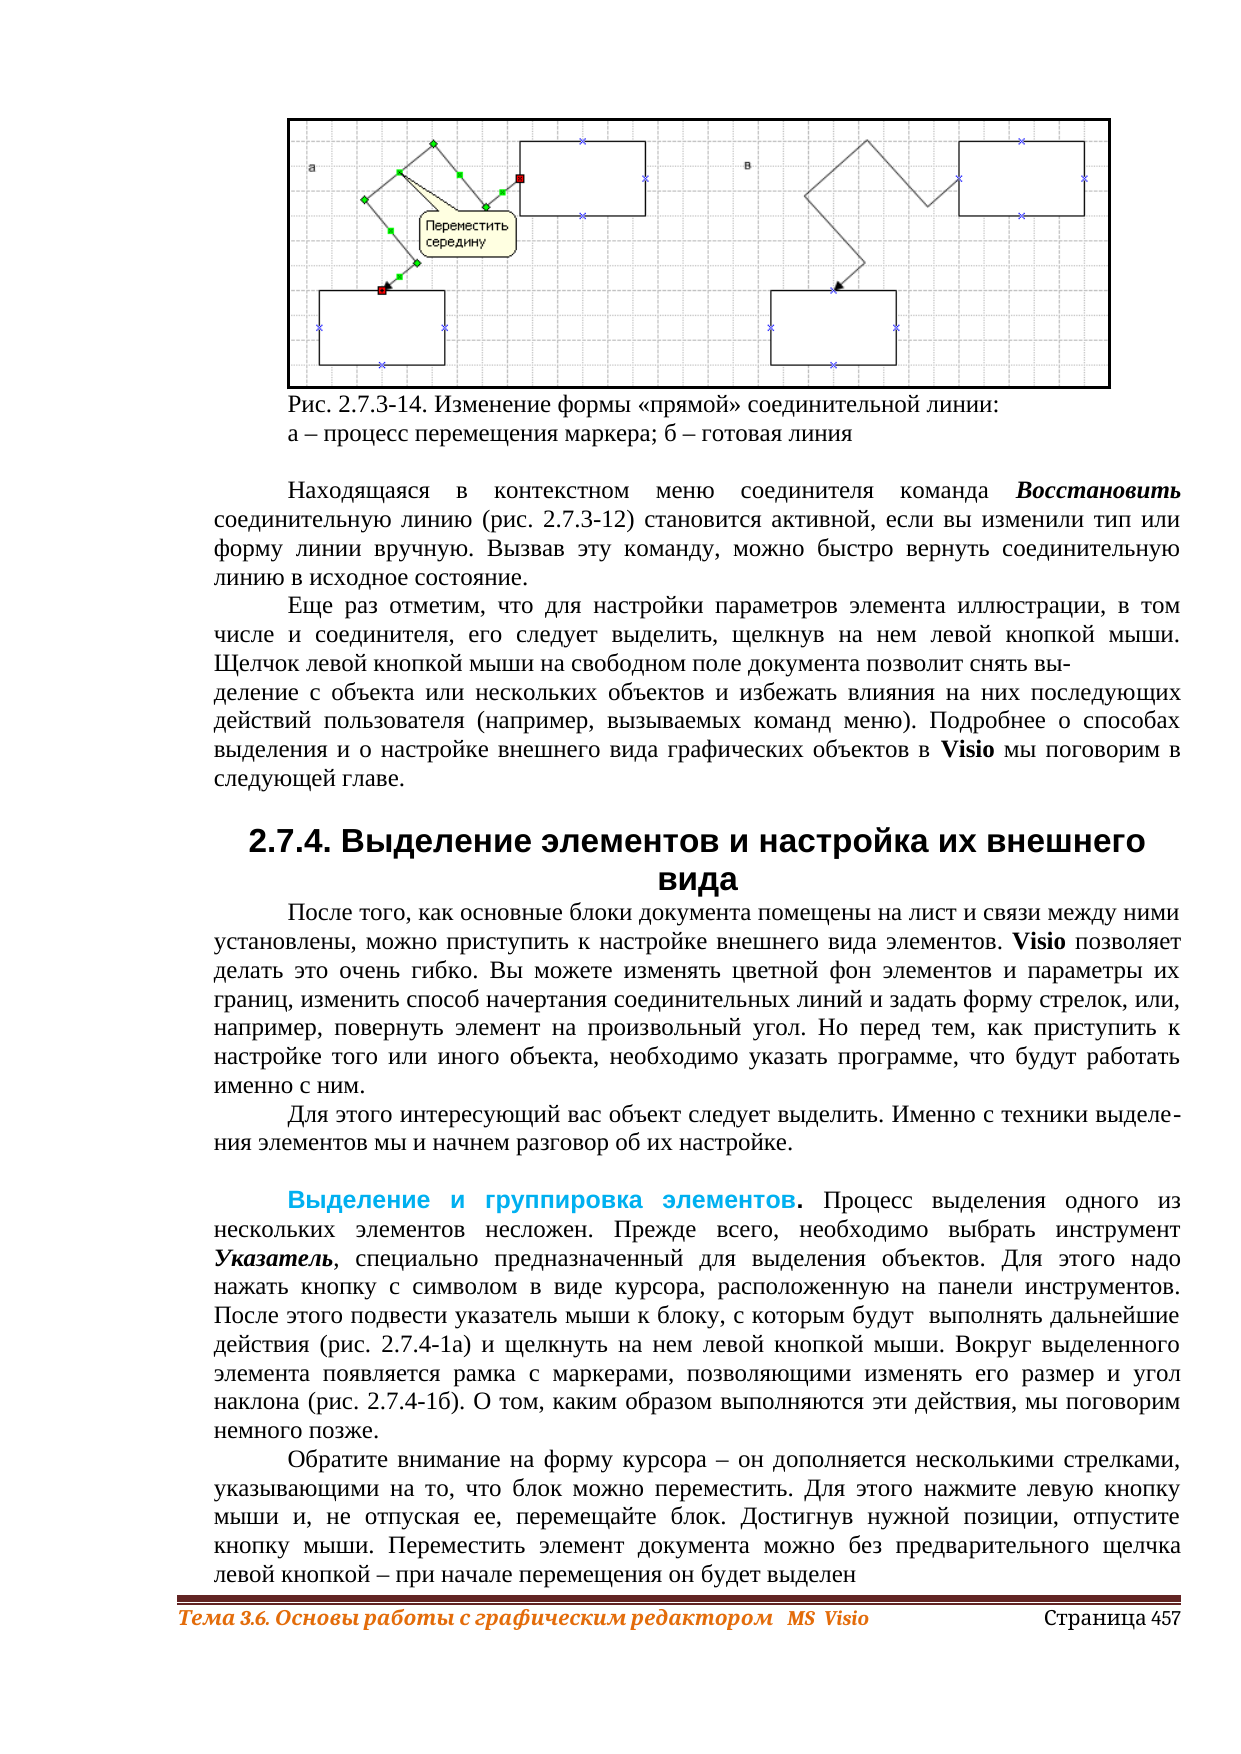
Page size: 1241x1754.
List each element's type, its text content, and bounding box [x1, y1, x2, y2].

text Еще раз отметим, что для настройки параметров элемента иллюстрации, в том числе и соединителя, его следует выделить, щелкнув на нем левой кнопкой мыши. Щелчок левой кнопкой мыши на свободном поле документа позволит снять вы- [213, 591, 1181, 677]
text Обратите внимание на форму курсора – он дополняется несколькими стрелками, указывающими на то, что блок можно переместить. Для этого нажмите левую кнопку мыши и, не отпуская ее, перемещайте блок. Достигнув нужной позиции, отпустите кнопку мыши. Переместить элемент документа можно без предварительного щелчка левой кнопкой – при начале перемещения он будет выделен [213, 1444, 1181, 1588]
text Находящаяся в контекстном меню соединителя команда Восстановить соединительную линию (рис. 2.7.3-12) становится активной, если вы изменили тип или форму линии вручную. Вызвав эту команду, можно быстро вернуть соединительную линию в исходное состояние. [213, 476, 1181, 591]
text Рис. 2.7.3-14. Изменение формы «прямой» соединительной линии: [287, 389, 1181, 418]
text После того, как основные блоки документа помещены на лист и связи между ними установлены, можно приступить к настройке внешнего вида элементов. Visio позволяет делать это очень гибко. Вы можете изменять цветной фон элементов и параметры их границ, изменить способ начертания соединительных линий и задать форму стрелок, или, например, повернуть элемент на произвольный угол. Но перед тем, как приступить к настройке того или иного объекта, необходимо указать программе, что будут работать именно с ним. [213, 897, 1181, 1099]
picture [290, 121, 1108, 386]
text Выделение и группировка элементов. Процесс выделения одного из нескольких элементов несложен. Прежде всего, необходимо выбрать инструмент Указатель, специально предназначенный для выделения объектов. Для этого надо нажать кнопку с символом в виде курсора, расположенную на панели инструментов. После этого подвести указатель мыши к блоку, с которым будут выполнять дальнейшие действия (рис. 2.7.4-1а) и щелкнуть на нем левой кнопкой мыши. Вокруг выделенного элемента появляется рамка с маркерами, позволяющими изменять его размер и угол наклона (рис. 2.7.4-1б). О том, каким образом выполняются эти действия, мы поговорим немного позже. [213, 1185, 1181, 1444]
text деление с объекта или нескольких объектов и избежать влияния на них последующих действий пользователя (например, вызываемых команд меню). Подробнее о способах выделения и о настройке внешнего вида графических объектов в Visio мы поговорим в следующей главе. [213, 677, 1181, 792]
subtitle 2.7.4. Выделение элементов и настройка их внешнего вида [213, 821, 1181, 897]
text а – процесс перемещения маркера; б – готовая линия [287, 418, 1181, 447]
text Для этого интересующий вас объект следует выделить. Именно с техники выделения элементов мы и начнем разговор об их настройке. [213, 1099, 1181, 1156]
